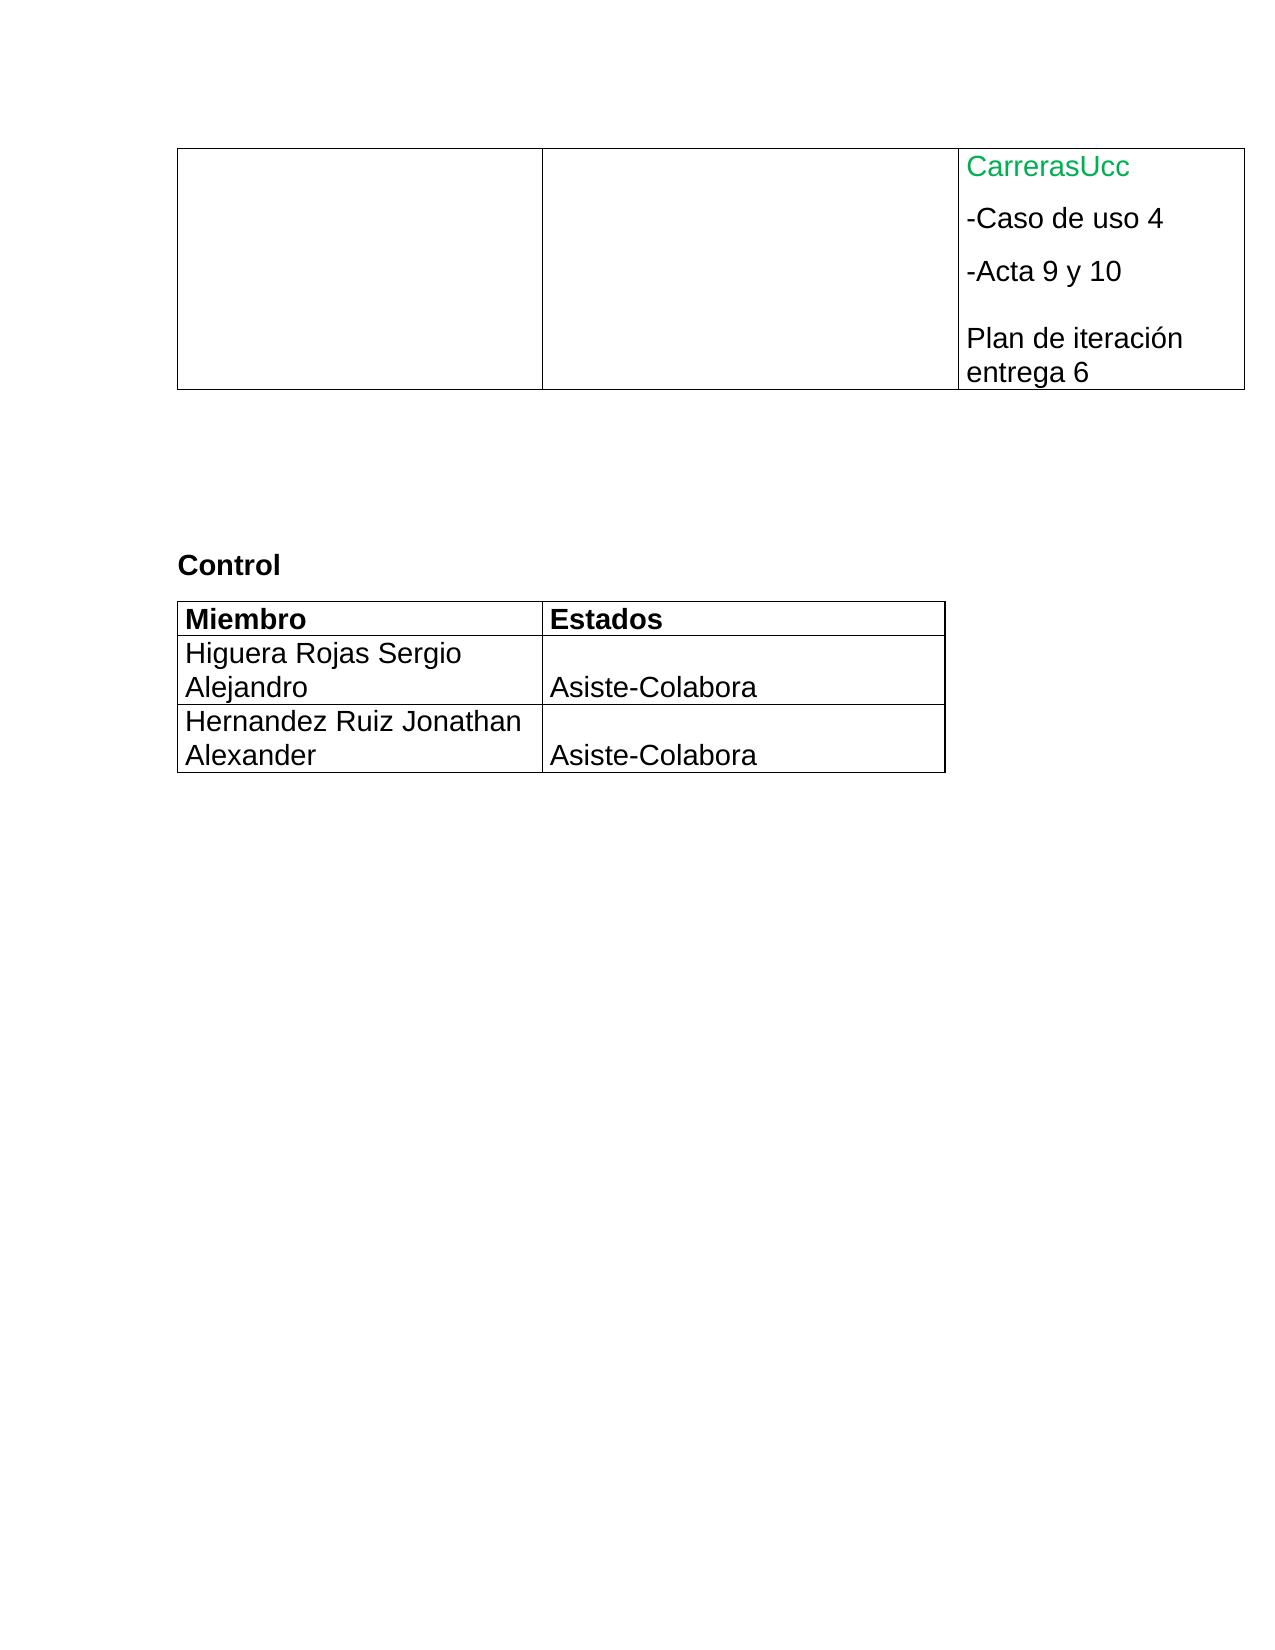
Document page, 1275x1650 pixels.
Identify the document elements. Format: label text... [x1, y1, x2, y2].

table_header Estados [543, 602, 944, 635]
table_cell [543, 149, 958, 388]
table_cell Asiste-Colabora [543, 705, 944, 772]
table_cell Asiste-Colabora [543, 636, 944, 703]
text Control [177, 548, 1098, 581]
table_cell Higuera Rojas Sergio Alejandro [178, 636, 542, 703]
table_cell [178, 149, 542, 388]
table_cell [959, 149, 1244, 388]
table_header Miembro [178, 602, 542, 635]
table_cell Hernandez Ruiz Jonathan Alexander [178, 705, 542, 772]
